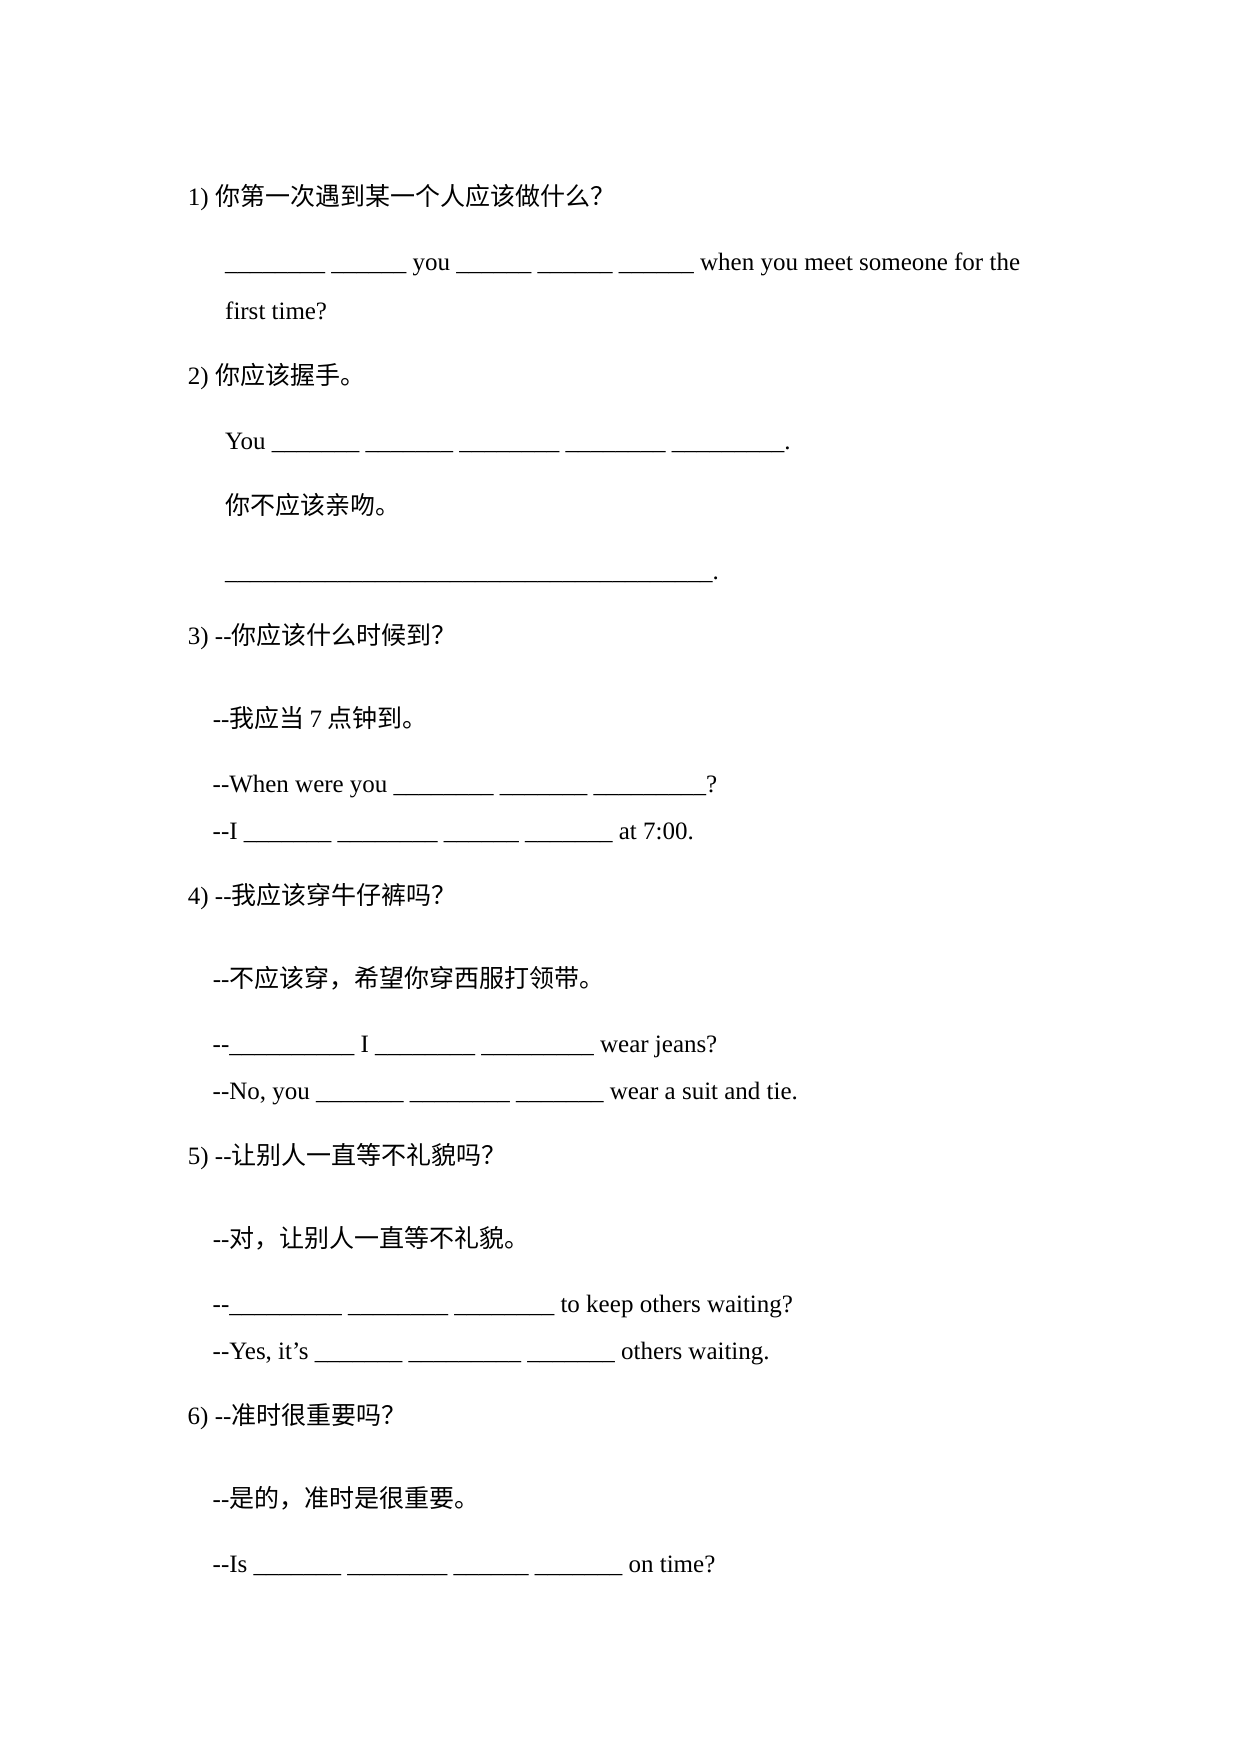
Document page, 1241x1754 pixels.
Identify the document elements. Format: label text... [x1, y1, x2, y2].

text 1) 你第一次遇到某一个人应该做什么？ [150, 162, 1053, 227]
text You _______ _______ ________ ________ _________. [187, 424, 1053, 456]
text --__________ I ________ _________ wear jeans? [187, 1027, 1053, 1059]
text 2) 你应该握手。 [150, 341, 1053, 406]
text --我应当7点钟到。 [150, 684, 1053, 749]
text --对，让别人一直等不礼貌。 [150, 1204, 1053, 1269]
text 5) --让别人一直等不礼貌吗？ [150, 1121, 1053, 1186]
text --_________ ________ ________ to keep others waiting? [187, 1287, 1053, 1319]
text --When were you ________ _______ _________? [187, 767, 1053, 799]
text --Is _______ ________ ______ _______ on time? [187, 1547, 1053, 1579]
text --No, you _______ ________ _______ wear a suit and tie. [187, 1074, 1053, 1106]
text 6) --准时很重要吗？ [187, 1381, 1053, 1446]
text --I _______ ________ ______ _______ at 7:00. [187, 814, 1053, 846]
text --Yes, it’s _______ _________ _______ others waiting. [187, 1334, 1053, 1366]
text --是的，准时是很重要。 [187, 1464, 1053, 1529]
text 4) --我应该穿牛仔裤吗？ [150, 861, 1053, 926]
text _______________________________________. [187, 554, 1053, 586]
text ________ ______ you ______ ______ ______ when you meet someone for the first time? [225, 245, 1053, 326]
text 3) --你应该什么时候到？ [150, 601, 1053, 666]
text 你不应该亲吻。 [187, 471, 1053, 536]
text --不应该穿，希望你穿西服打领带。 [150, 944, 1053, 1009]
